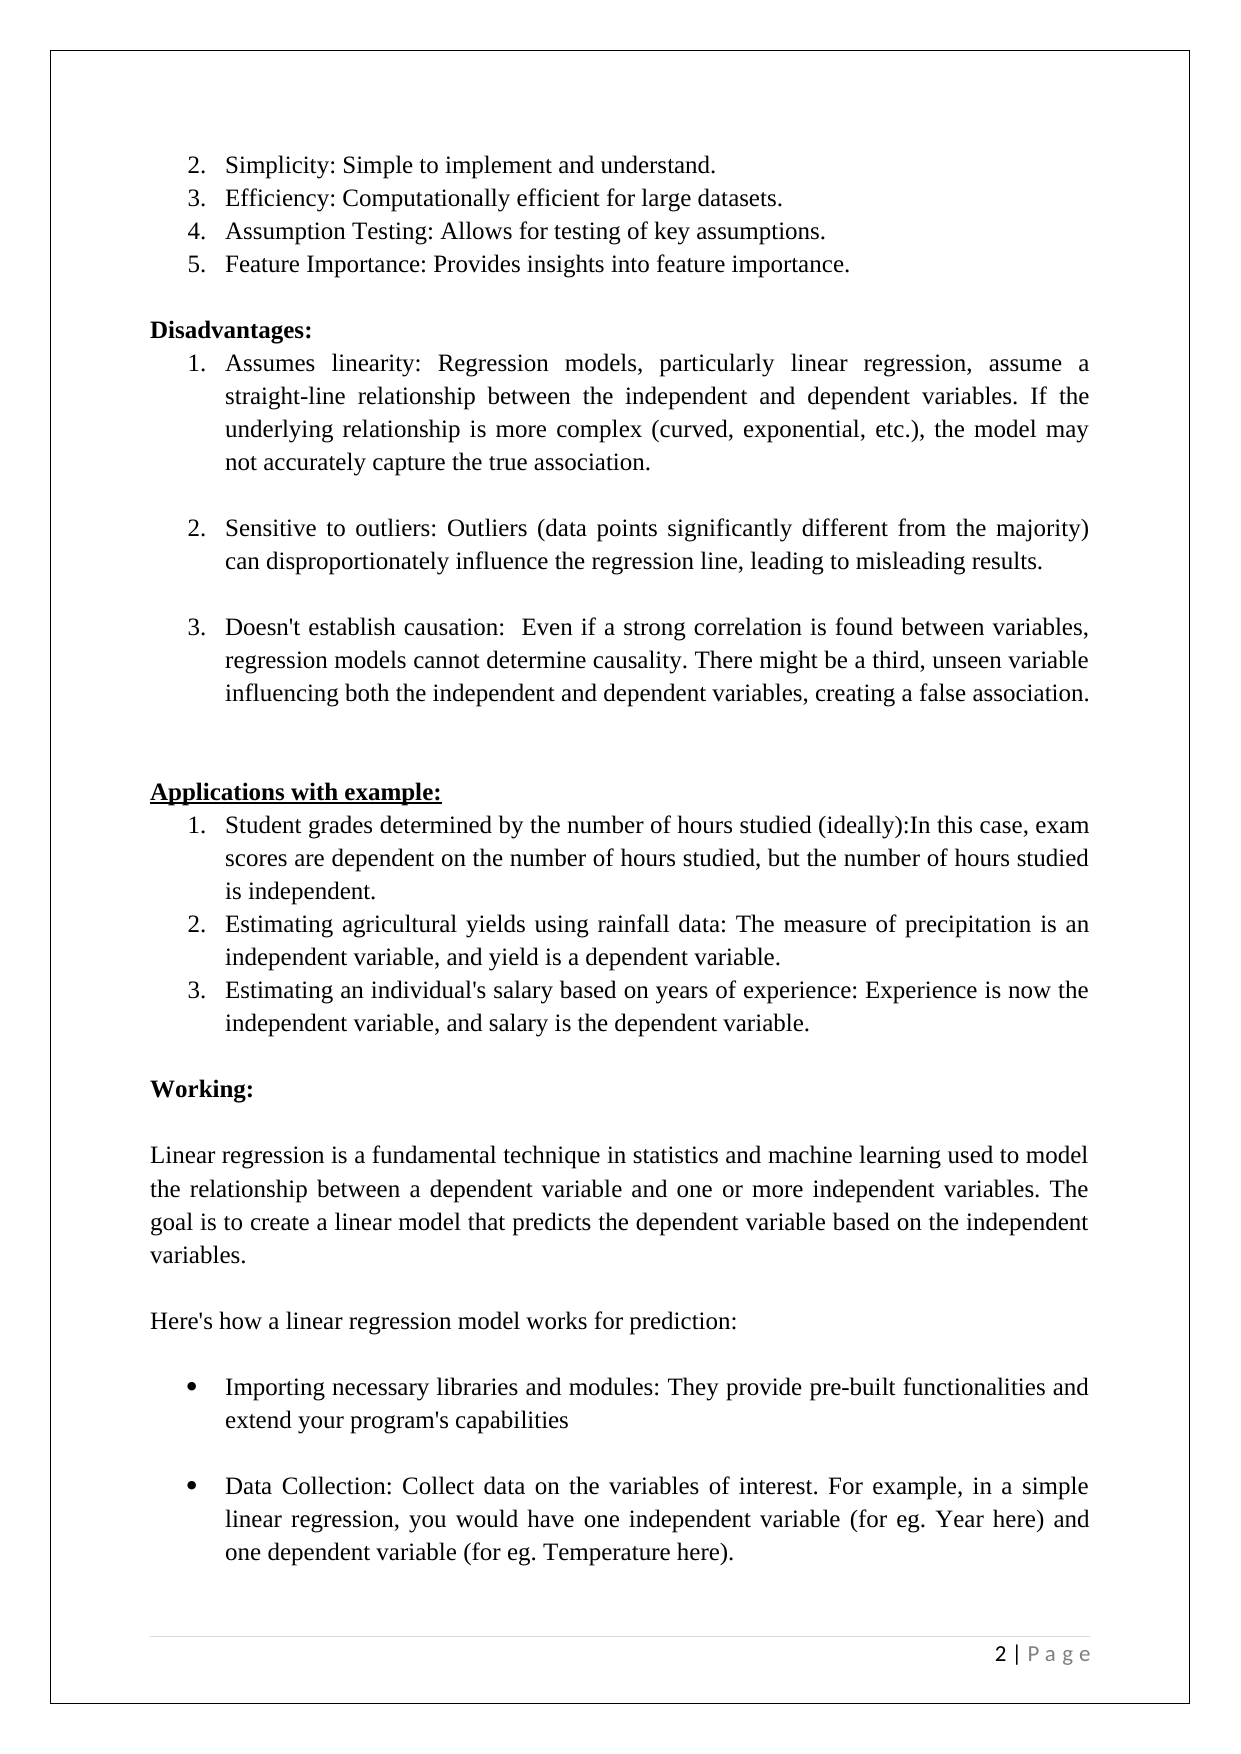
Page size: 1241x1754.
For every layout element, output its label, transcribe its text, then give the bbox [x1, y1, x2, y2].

list Feature Importance: Provides insights into feature importance. [187, 249, 1090, 278]
list Simplicity: Simple to implement and understand. [187, 150, 1090, 179]
list Data Collection: Collect data on the variables of interest. For example, in a simple linear regression, you would have one independent variable (for eg. Year here) and one dependent variable (for eg. Temperature here). [187, 1471, 1090, 1566]
list Assumption Testing: Allows for testing of key assumptions. [187, 216, 1090, 245]
list Estimating an individual's salary based on years of experience: Experience is now the independent variable, and salary is the dependent variable. [187, 976, 1090, 1037]
text Working: [150, 1074, 1090, 1103]
list Student grades determined by the number of hours studied (ideally):In this case, exam scores are dependent on the number of hours studied, but the number of hours studied is independent. [187, 810, 1090, 905]
text Applications with example: [150, 777, 1090, 806]
list Assumes linearity: Regression models, particularly linear regression, assume a straight-line relationship between the independent and dependent variables. If the underlying relationship is more complex (curved, exponential, etc.), the model may not accurately capture the true association. [187, 348, 1090, 476]
list Importing necessary libraries and modules: They provide pre-built functionalities and extend your program's capabilities [187, 1372, 1090, 1433]
list Efficiency: Computationally efficient for large datasets. [187, 183, 1090, 212]
text Here's how a linear regression model works for prediction: [150, 1306, 1090, 1334]
list Doesn't establish causation: Even if a strong correlation is found between variables, regression models cannot determine causality. There might be a third, unseen variable influencing both the independent and dependent variables, creating a false association. [187, 612, 1090, 707]
list Estimating agricultural yields using rainfall data: The measure of precipitation is an independent variable, and yield is a dependent variable. [187, 909, 1090, 971]
text Linear regression is a fundamental technique in statistics and machine learning used to model the relationship between a dependent variable and one or more independent variables. The goal is to create a linear model that predicts the dependent variable based on the independent variables. [150, 1141, 1090, 1268]
list Sensitive to outliers: Outliers (data points significantly different from the majority) can disproportionately influence the regression line, leading to misleading results. [187, 513, 1090, 575]
text Disadvantages: [150, 315, 1090, 344]
